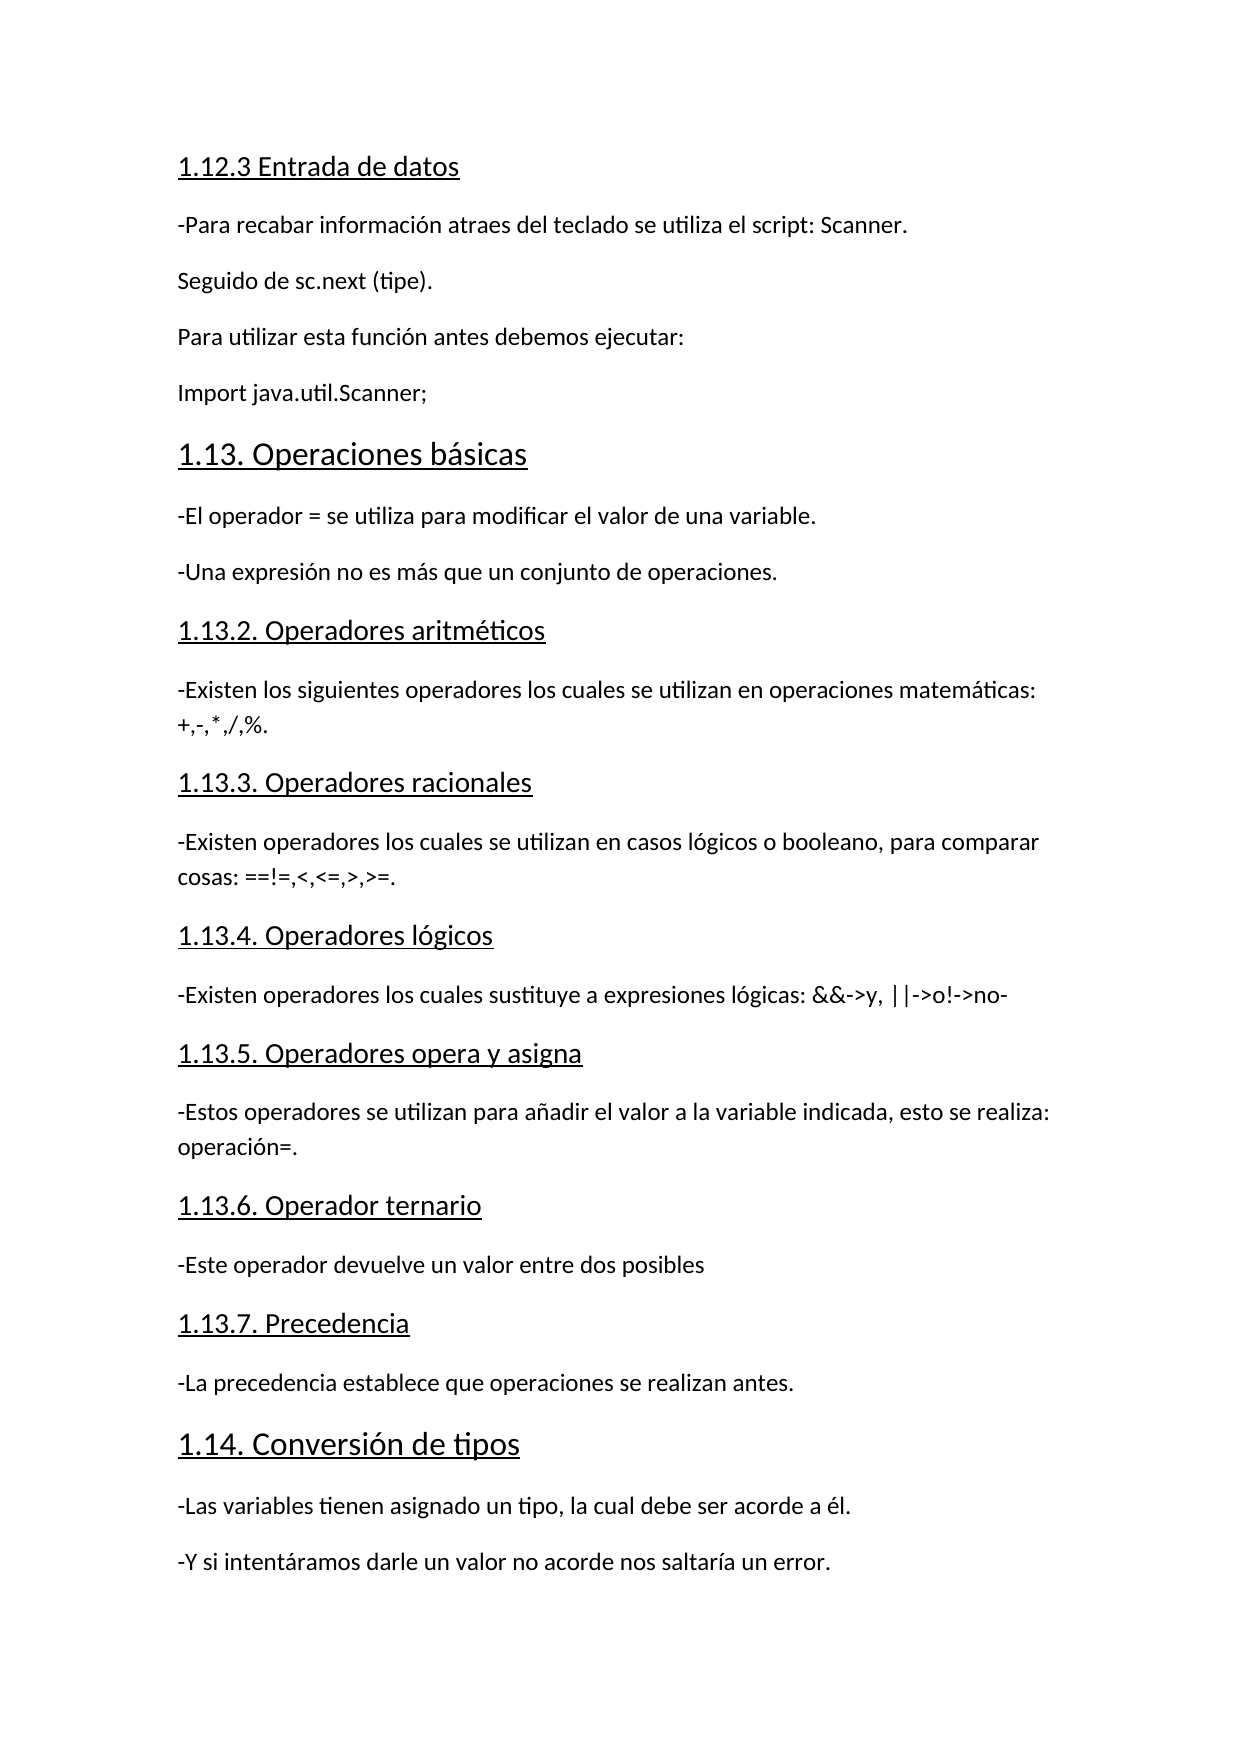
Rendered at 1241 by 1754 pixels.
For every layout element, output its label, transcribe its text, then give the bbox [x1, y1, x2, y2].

text Seguido de sc.next (tipe). [177, 265, 1063, 296]
text 1.12.3 Entrada de datos [177, 148, 1063, 183]
text -Una expresión no es más que un conjunto de operaciones. [177, 556, 1063, 587]
text Import java.util.Scanner; [177, 377, 1063, 407]
text -Las variables tienen asignado un tipo, la cual debe ser acorde a él. [177, 1490, 1063, 1521]
text 1.13.3. Operadores racionales [177, 764, 1063, 800]
text -El operador = se utiliza para modificar el valor de una variable. [177, 500, 1063, 531]
text 1.13.2. Operadores aritméticos [177, 612, 1063, 648]
text -Existen los siguientes operadores los cuales se utilizan en operaciones matemáticas: +,-,*,/,%. [177, 674, 1063, 739]
text 1.13. Operaciones básicas [177, 433, 1063, 473]
text Para utilizar esta función antes debemos ejecutar: [177, 321, 1063, 352]
text -La precedencia establece que operaciones se realizan antes. [177, 1367, 1063, 1397]
text -Existen operadores los cuales sustituye a expresiones lógicas: &&->y, ||->o!->no- [177, 979, 1063, 1009]
text 1.13.6. Operador ternario [177, 1187, 1063, 1223]
text 1.13.5. Operadores opera y asigna [177, 1035, 1063, 1070]
text 1.13.7. Precedencia [177, 1305, 1063, 1341]
text 1.13.4. Operadores lógicos [177, 917, 1063, 953]
text -Para recabar información atraes del teclado se utiliza el script: Scanner. [177, 209, 1063, 240]
text 1.14. Conversión de tipos [177, 1423, 1063, 1463]
text -Este operador devuelve un valor entre dos posibles [177, 1249, 1063, 1280]
text -Existen operadores los cuales se utilizan en casos lógicos o booleano, para comparar cosas: ==!=,<,<=,>,>=. [177, 826, 1063, 892]
text -Y si intentáramos darle un valor no acorde nos saltaría un error. [177, 1546, 1063, 1577]
text -Estos operadores se utilizan para añadir el valor a la variable indicada, esto se realiza: operación=. [177, 1097, 1063, 1162]
